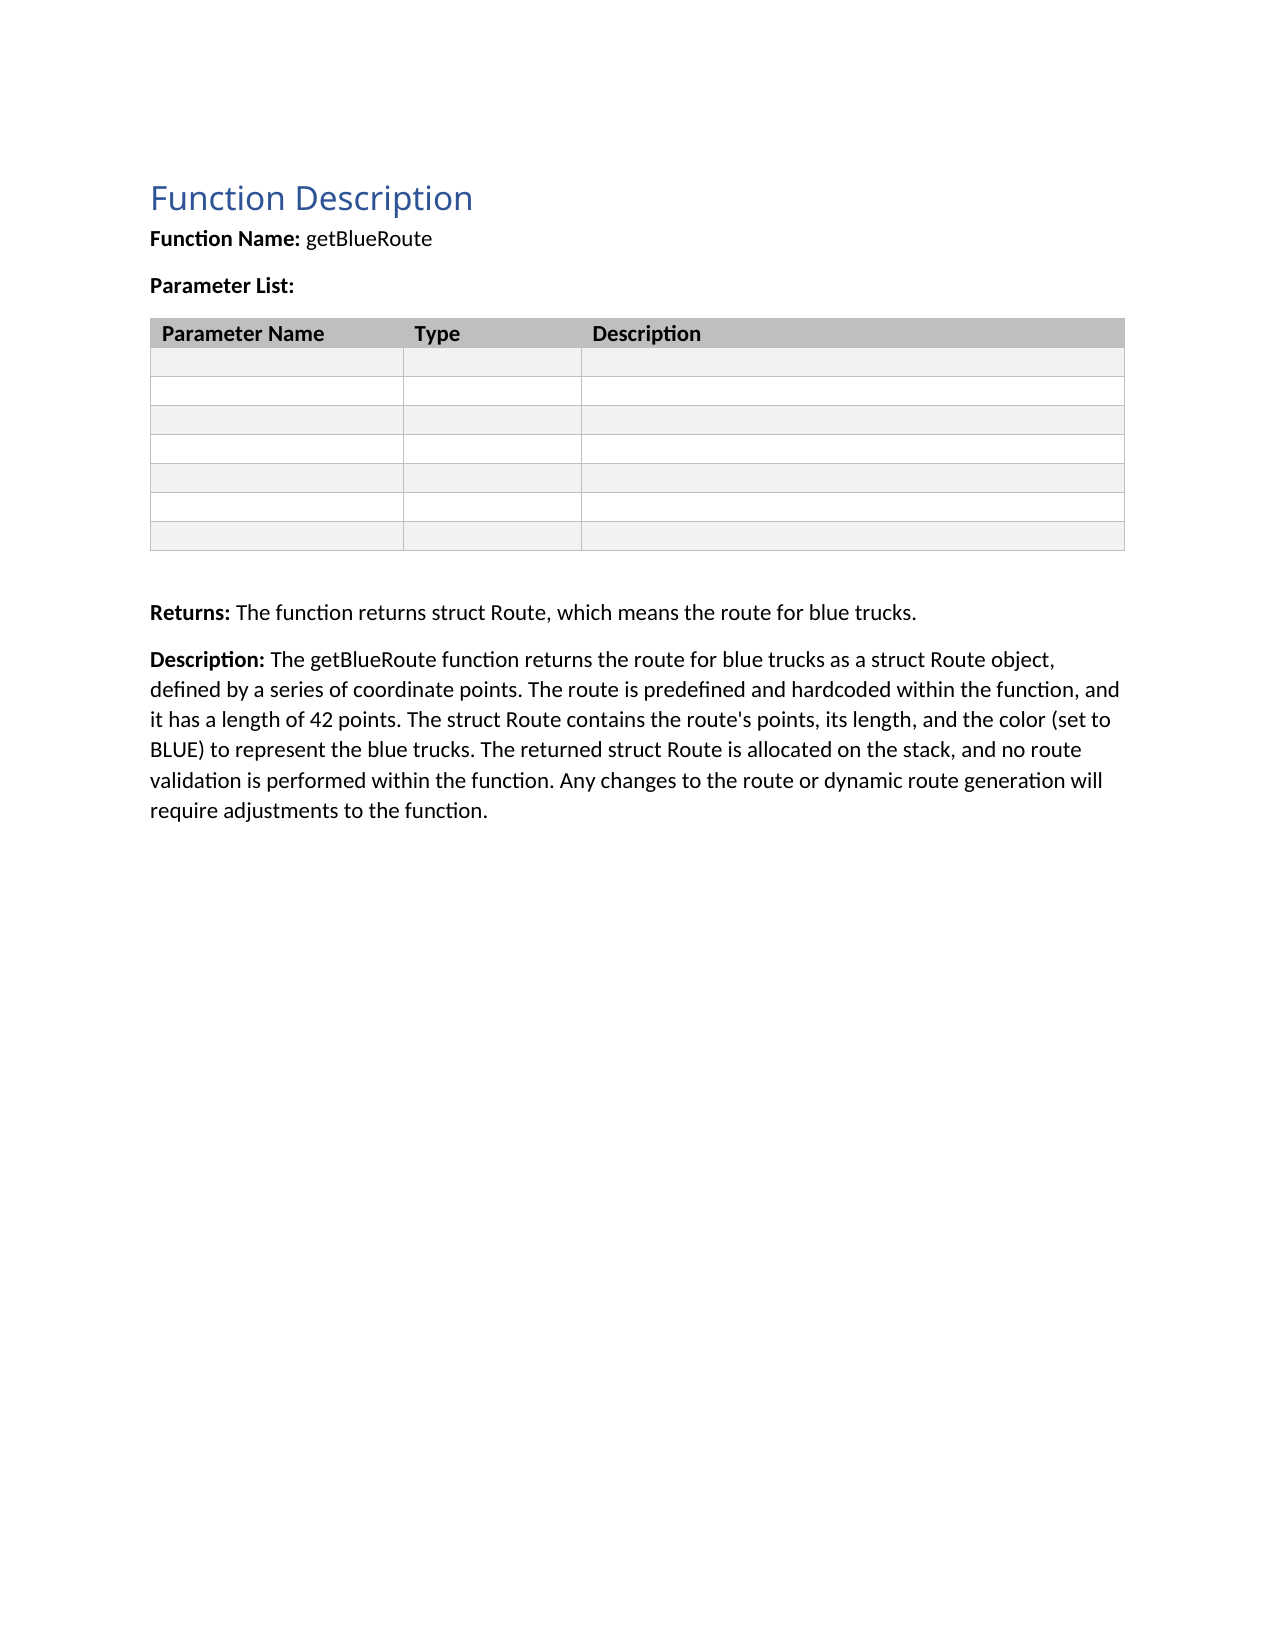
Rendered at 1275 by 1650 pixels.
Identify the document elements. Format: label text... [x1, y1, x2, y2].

table_cell [582, 348, 1124, 376]
table_cell [582, 522, 1124, 550]
table_cell [404, 493, 581, 521]
table_cell [582, 464, 1124, 492]
text Description: The getBlueRoute function returns the route for blue trucks as a struct Route object, defined by a series of coordinate points. The route is predefined and hardcoded within the function, and it has a length of 42 points. The struct Route contains the route's points, its length, and the color (set to BLUE) to represent the blue trucks. The returned struct Route is allocated on the stack, and no route validation is performed within the function. Any changes to the route or dynamic route generation will require adjustments to the function. [150, 645, 1125, 824]
table_header Parameter Name [151, 319, 403, 347]
table_cell [151, 493, 403, 521]
table_cell [151, 522, 403, 550]
table_cell [404, 522, 581, 550]
table_cell [151, 348, 403, 376]
table_cell [151, 406, 403, 434]
text Parameter List: [150, 271, 1125, 299]
text Function Name: getBlueRoute [150, 224, 1125, 252]
table_cell [582, 377, 1124, 405]
table_cell [151, 464, 403, 492]
table_header Type [404, 319, 581, 347]
table_cell [582, 406, 1124, 434]
table_cell [404, 406, 581, 434]
table_cell [582, 493, 1124, 521]
table_cell [151, 377, 403, 405]
table_cell [404, 435, 581, 463]
table_cell [582, 435, 1124, 463]
table_cell [404, 348, 581, 376]
table_header Description [582, 319, 1124, 347]
subtitle Function Description [150, 175, 1125, 220]
text Returns: The function returns struct Route, which means the route for blue trucks. [150, 598, 1125, 626]
table_cell [151, 435, 403, 463]
table_cell [404, 464, 581, 492]
table_cell [404, 377, 581, 405]
